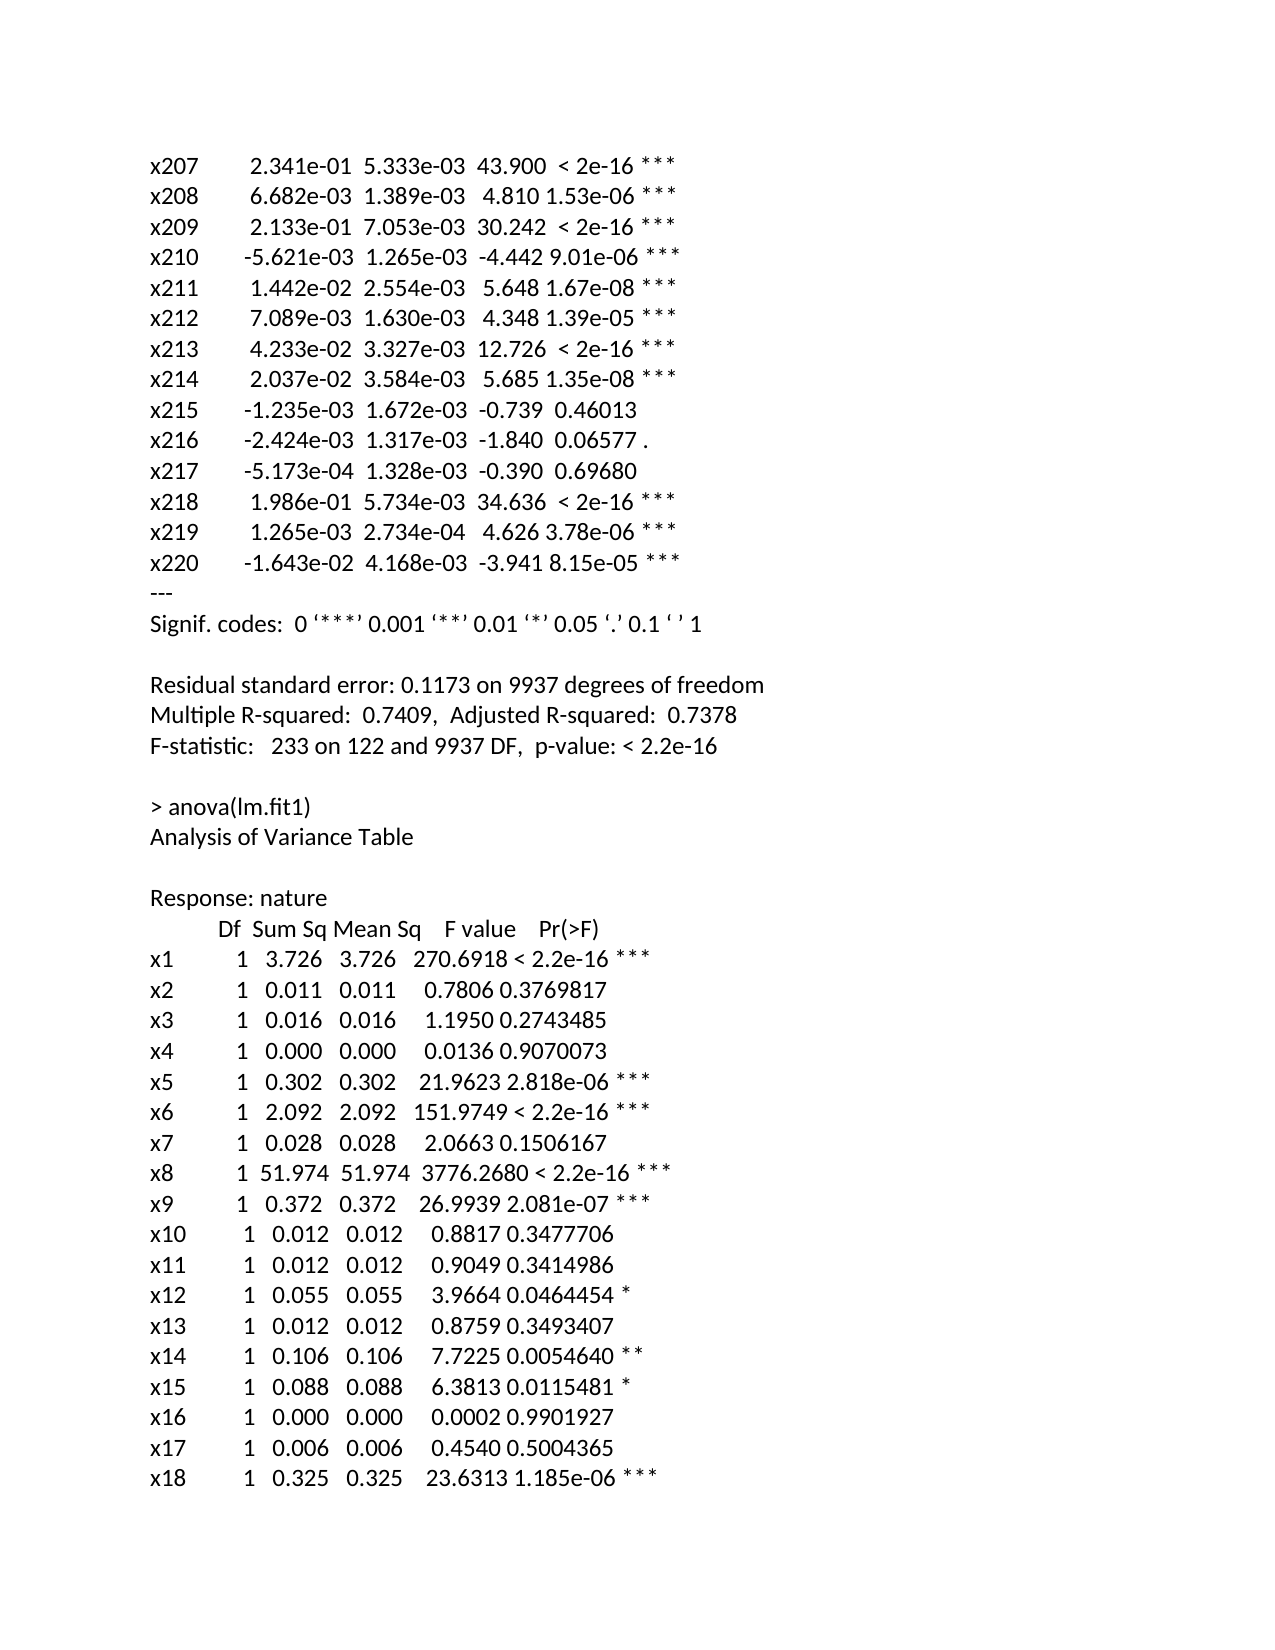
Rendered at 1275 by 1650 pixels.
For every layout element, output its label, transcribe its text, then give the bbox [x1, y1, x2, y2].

text x215 -1.235e-03 1.672e-03 -0.739 0.46013 [150, 394, 1125, 425]
text x3 1 0.016 0.016 1.1950 0.2743485 [150, 1004, 1125, 1035]
text x1 1 3.726 3.726 270.6918 < 2.2e-16 *** [150, 943, 1125, 974]
text x13 1 0.012 0.012 0.8759 0.3493407 [150, 1310, 1125, 1340]
text x2 1 0.011 0.011 0.7806 0.3769817 [150, 974, 1125, 1004]
text Signif. codes: 0 ‘***’ 0.001 ‘**’ 0.01 ‘*’ 0.05 ‘.’ 0.1 ‘ ’ 1 [150, 608, 1125, 638]
text x213 4.233e-02 3.327e-03 12.726 < 2e-16 *** [150, 333, 1125, 364]
text x14 1 0.106 0.106 7.7225 0.0054640 ** [150, 1340, 1125, 1371]
text x216 -2.424e-03 1.317e-03 -1.840 0.06577 . [150, 425, 1125, 455]
text x15 1 0.088 0.088 6.3813 0.0115481 * [150, 1371, 1125, 1401]
text x4 1 0.000 0.000 0.0136 0.9070073 [150, 1035, 1125, 1066]
text x16 1 0.000 0.000 0.0002 0.9901927 [150, 1401, 1125, 1432]
text x10 1 0.012 0.012 0.8817 0.3477706 [150, 1218, 1125, 1249]
text --- [150, 577, 1125, 608]
text x9 1 0.372 0.372 26.9939 2.081e-07 *** [150, 1188, 1125, 1218]
text Multiple R-squared: 0.7409, Adjusted R-squared: 0.7378 [150, 699, 1125, 730]
text x207 2.341e-01 5.333e-03 43.900 < 2e-16 *** [150, 150, 1125, 181]
text Analysis of Variance Table [150, 821, 1125, 852]
text x208 6.682e-03 1.389e-03 4.810 1.53e-06 *** [150, 181, 1125, 211]
text x11 1 0.012 0.012 0.9049 0.3414986 [150, 1249, 1125, 1279]
text x219 1.265e-03 2.734e-04 4.626 3.78e-06 *** [150, 516, 1125, 547]
text x18 1 0.325 0.325 23.6313 1.185e-06 *** [150, 1462, 1125, 1493]
text x8 1 51.974 51.974 3776.2680 < 2.2e-16 *** [150, 1157, 1125, 1188]
text x211 1.442e-02 2.554e-03 5.648 1.67e-08 *** [150, 272, 1125, 303]
text x7 1 0.028 0.028 2.0663 0.1506167 [150, 1127, 1125, 1157]
text Response: nature [150, 882, 1125, 913]
text x212 7.089e-03 1.630e-03 4.348 1.39e-05 *** [150, 303, 1125, 333]
text Df Sum Sq Mean Sq F value Pr(>F) [150, 913, 1125, 943]
text x17 1 0.006 0.006 0.4540 0.5004365 [150, 1432, 1125, 1462]
text x220 -1.643e-02 4.168e-03 -3.941 8.15e-05 *** [150, 547, 1125, 577]
text x209 2.133e-01 7.053e-03 30.242 < 2e-16 *** [150, 211, 1125, 242]
text F-statistic: 233 on 122 and 9937 DF, p-value: < 2.2e-16 [150, 730, 1125, 760]
text x214 2.037e-02 3.584e-03 5.685 1.35e-08 *** [150, 364, 1125, 394]
text x6 1 2.092 2.092 151.9749 < 2.2e-16 *** [150, 1096, 1125, 1127]
text > anova(lm.fit1) [150, 791, 1125, 821]
text Residual standard error: 0.1173 on 9937 degrees of freedom [150, 669, 1125, 699]
text x210 -5.621e-03 1.265e-03 -4.442 9.01e-06 *** [150, 242, 1125, 272]
text x5 1 0.302 0.302 21.9623 2.818e-06 *** [150, 1066, 1125, 1096]
text x218 1.986e-01 5.734e-03 34.636 < 2e-16 *** [150, 486, 1125, 516]
text x12 1 0.055 0.055 3.9664 0.0464454 * [150, 1279, 1125, 1310]
text x217 -5.173e-04 1.328e-03 -0.390 0.69680 [150, 455, 1125, 486]
